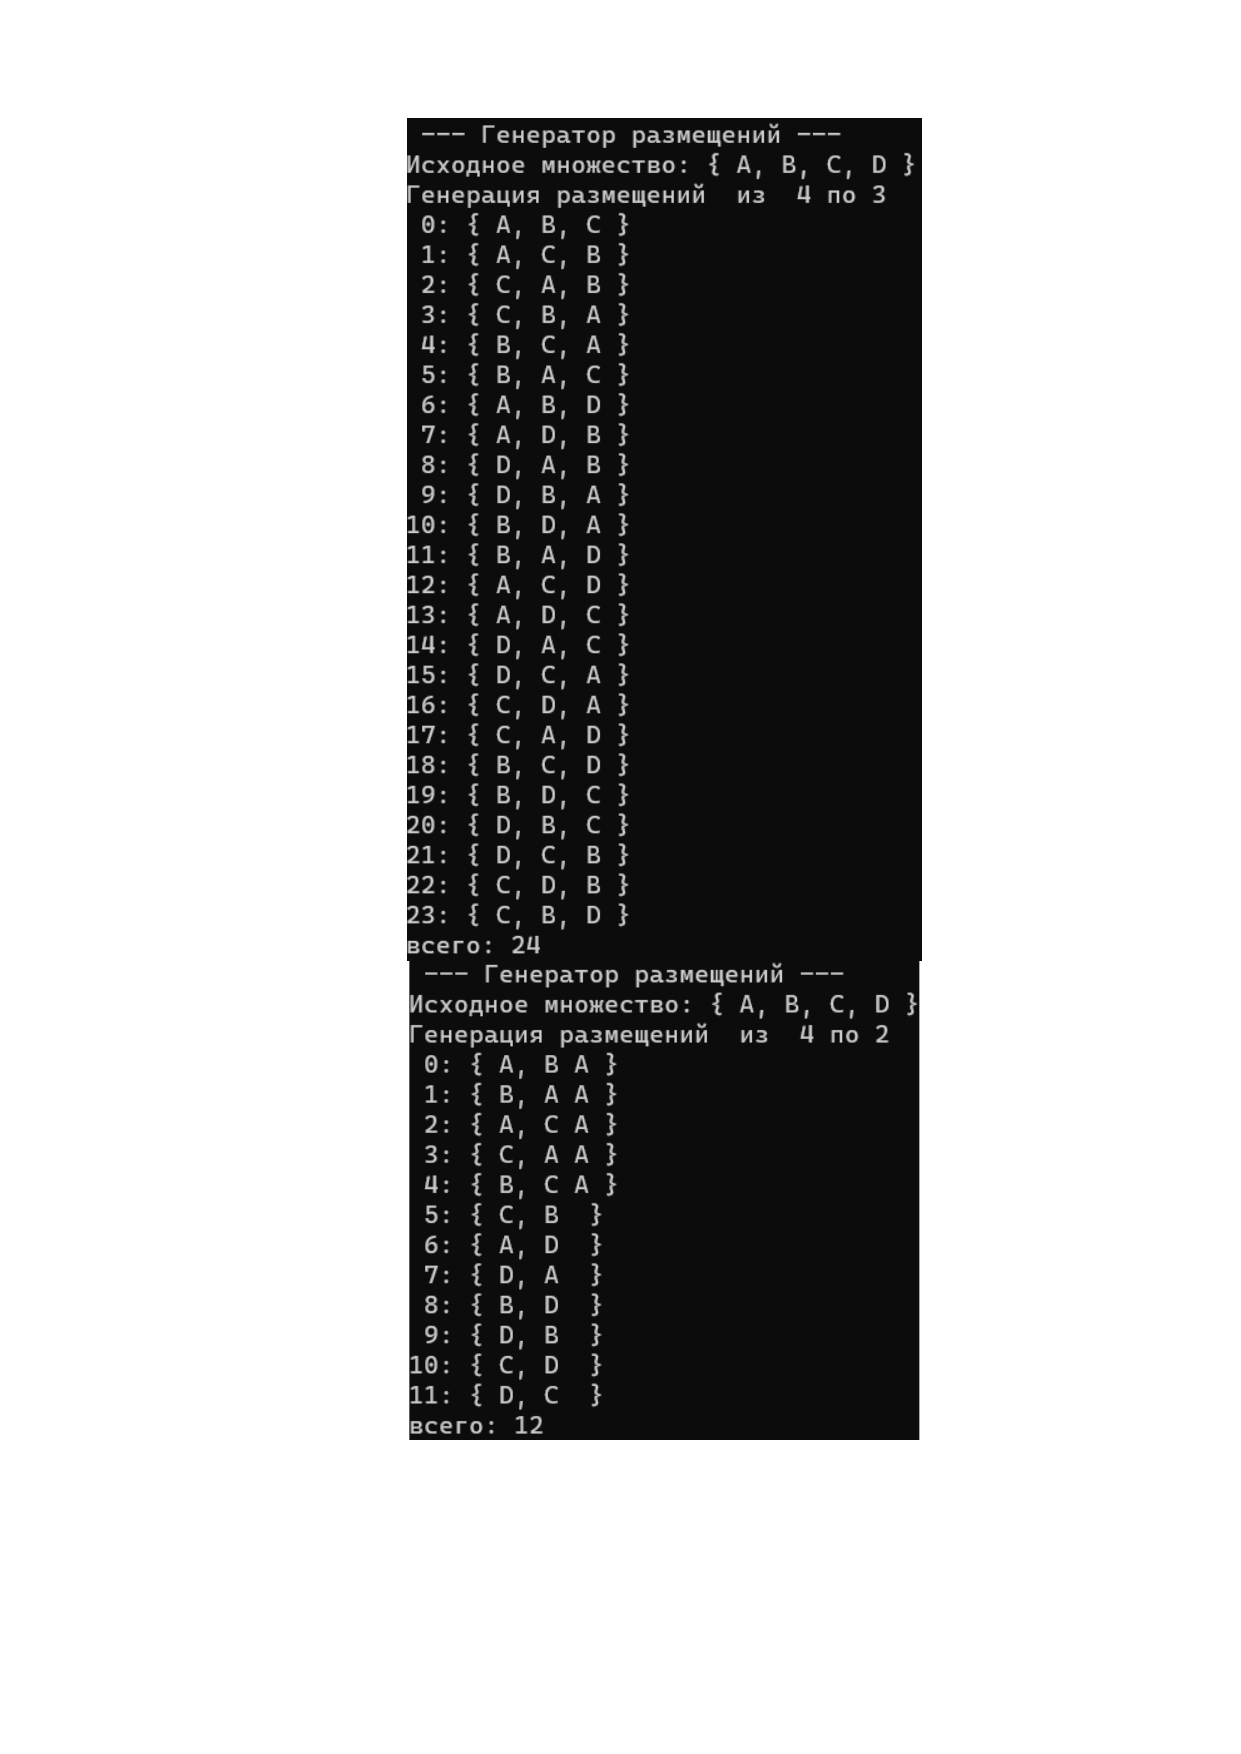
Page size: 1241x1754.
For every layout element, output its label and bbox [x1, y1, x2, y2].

picture [407, 118, 922, 1440]
